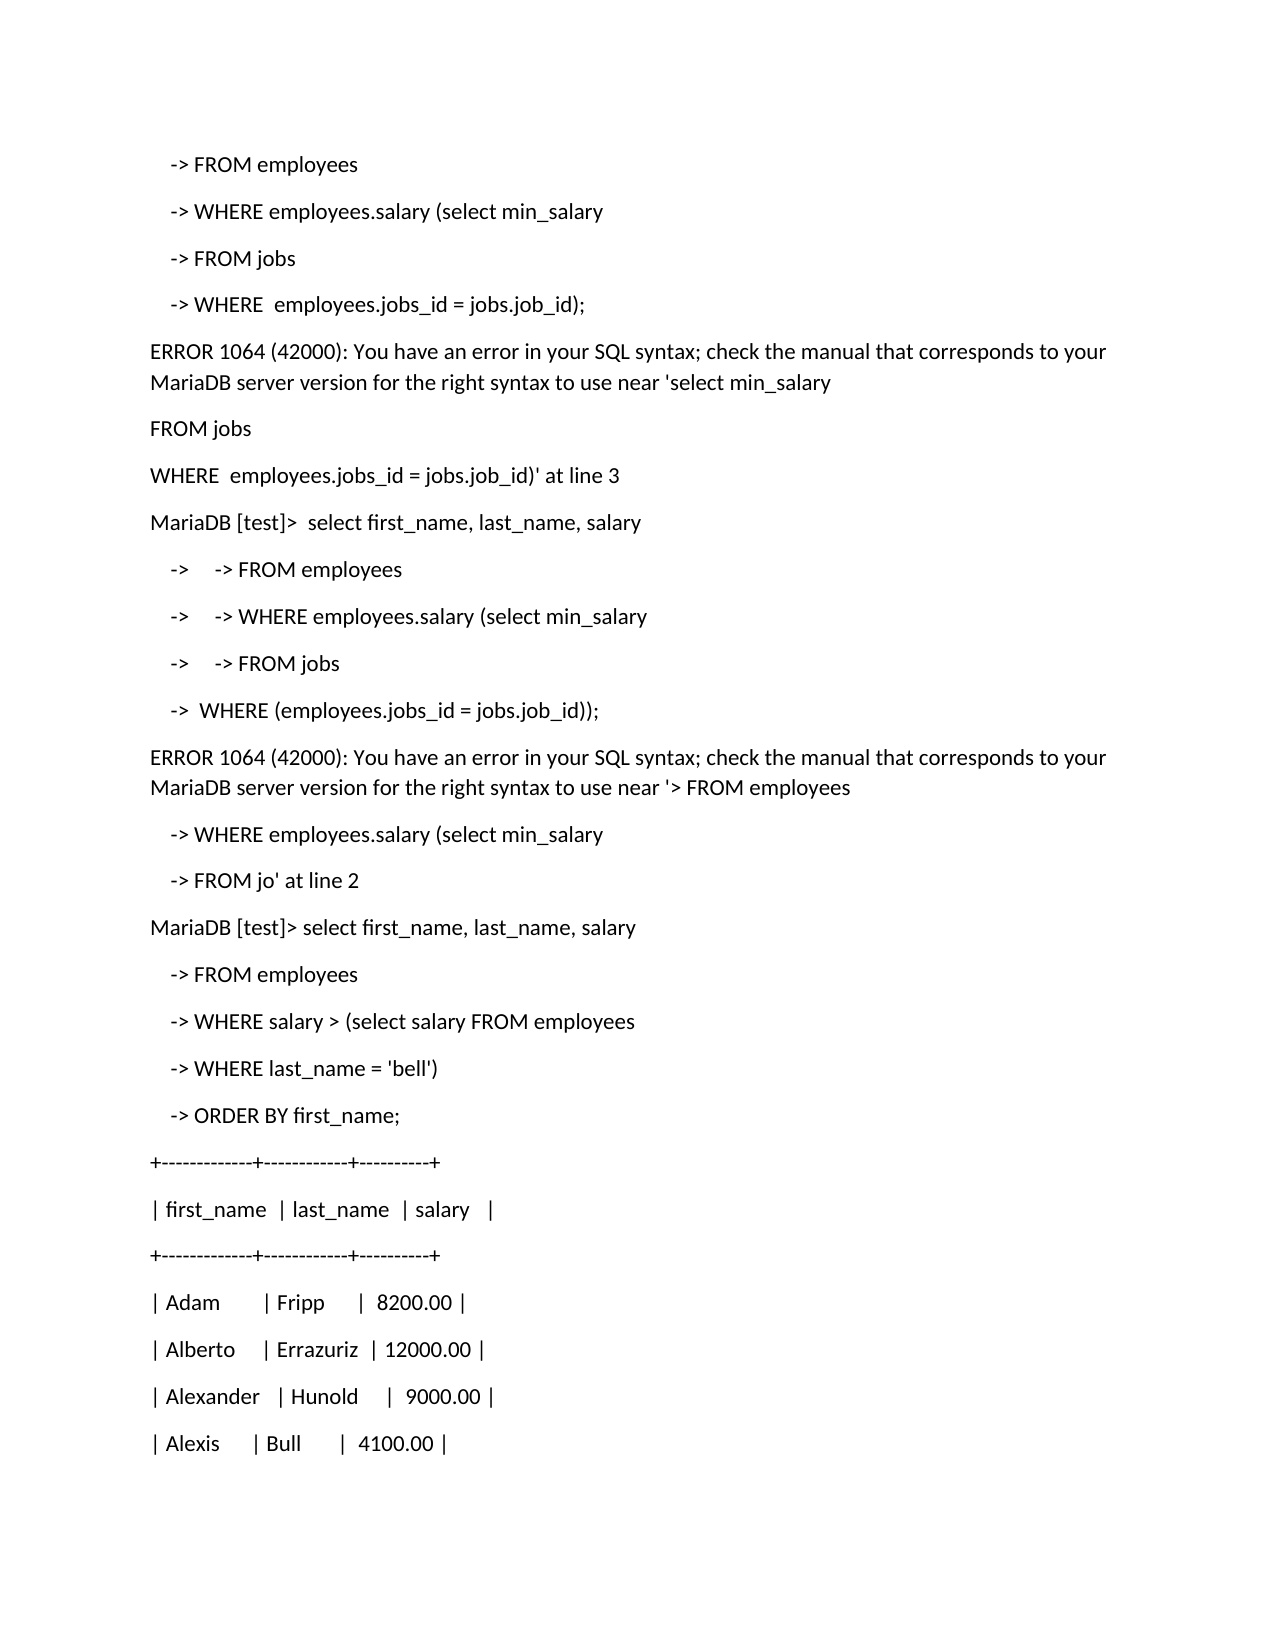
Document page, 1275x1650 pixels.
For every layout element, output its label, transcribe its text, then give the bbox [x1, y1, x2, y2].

text | Alberto | Errazuriz | 12000.00 | [150, 1335, 1125, 1363]
text -> WHERE employees.salary (select min_salary [150, 820, 1125, 848]
text -> WHERE employees.jobs_id = jobs.job_id); [150, 291, 1125, 319]
text | Alexander | Hunold | 9000.00 | [150, 1382, 1125, 1410]
text ERROR 1064 (42000): You have an error in your SQL syntax; check the manual that corresponds to your MariaDB server version for the right syntax to use near 'select min_salary [150, 337, 1125, 396]
text WHERE employees.jobs_id = jobs.job_id)' at line 3 [150, 461, 1125, 489]
text FROM jobs [150, 414, 1125, 443]
text -> WHERE salary > (select salary FROM employees [150, 1007, 1125, 1035]
text | Alexis | Bull | 4100.00 | [150, 1429, 1125, 1457]
text -> WHERE last_name = 'bell') [150, 1054, 1125, 1082]
text +-------------+------------+----------+ [150, 1148, 1125, 1176]
text -> FROM jo' at line 2 [150, 867, 1125, 895]
text -> FROM employees [150, 150, 1125, 178]
text | Adam | Fripp | 8200.00 | [150, 1288, 1125, 1317]
text -> -> FROM employees [150, 555, 1125, 583]
text -> -> WHERE employees.salary (select min_salary [150, 602, 1125, 630]
text | first_name | last_name | salary | [150, 1195, 1125, 1223]
text -> -> FROM jobs [150, 649, 1125, 677]
text +-------------+------------+----------+ [150, 1242, 1125, 1270]
text -> ORDER BY first_name; [150, 1101, 1125, 1129]
text ERROR 1064 (42000): You have an error in your SQL syntax; check the manual that corresponds to your MariaDB server version for the right syntax to use near '> FROM employees [150, 743, 1125, 801]
text MariaDB [test]> select first_name, last_name, salary [150, 508, 1125, 536]
text -> FROM employees [150, 960, 1125, 988]
text MariaDB [test]> select first_name, last_name, salary [150, 913, 1125, 942]
text -> WHERE employees.salary (select min_salary [150, 197, 1125, 225]
text -> WHERE (employees.jobs_id = jobs.job_id)); [150, 696, 1125, 724]
text -> FROM jobs [150, 244, 1125, 272]
